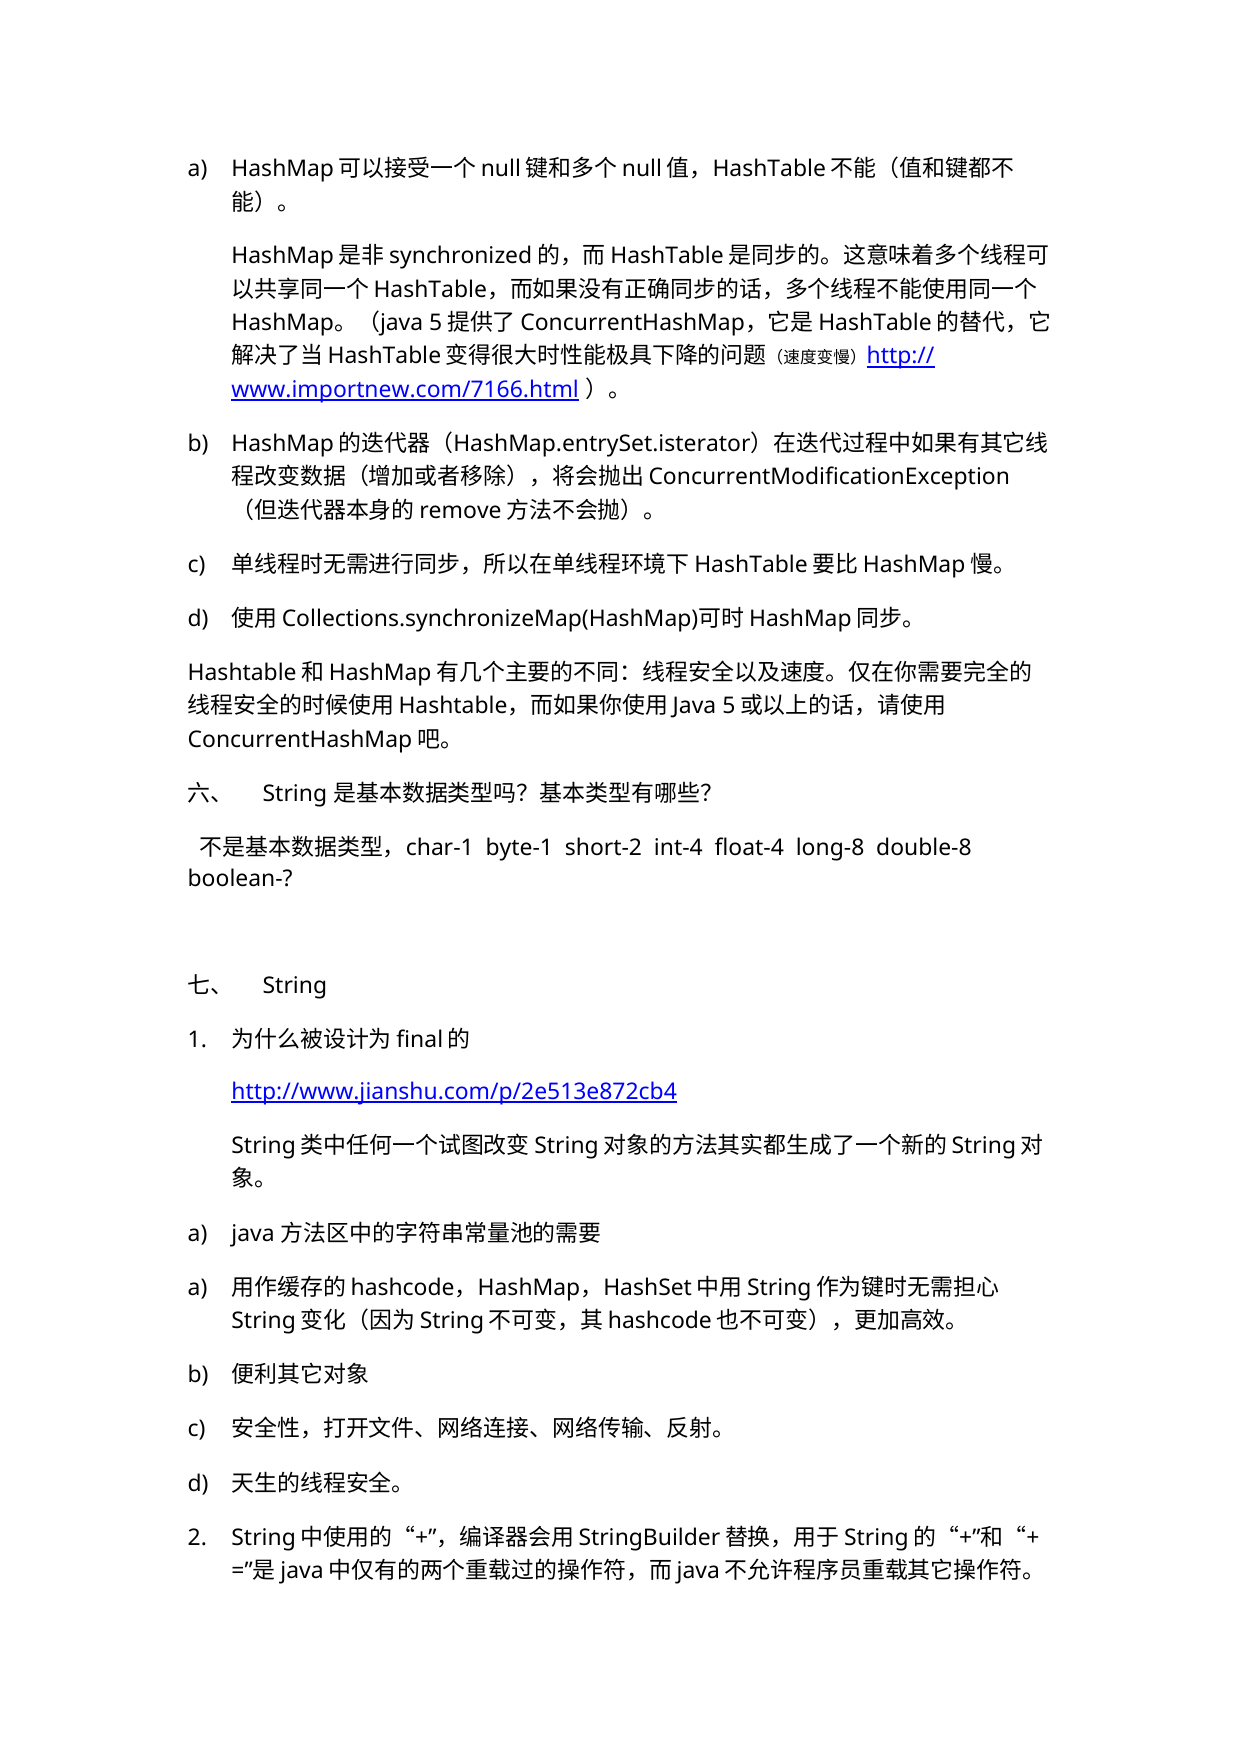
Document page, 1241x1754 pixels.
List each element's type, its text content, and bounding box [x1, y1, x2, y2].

list 用作缓存的hashcode，HashMap，HashSet中用String作为键时无需担心String变化（因为String不可变，其hashcode也不可变），更加高效。 [187, 1268, 1053, 1335]
list String 是基本数据类型吗？基本类型有哪些？ [187, 775, 1053, 808]
list 单线程时无需进行同步，所以在单线程环境下HashTable要比HashMap慢。 [187, 546, 1053, 579]
list http://www.jianshu.com/p/2e513e872cb4 [231, 1075, 1053, 1106]
list HashMap是非synchronized的，而HashTable是同步的。这意味着多个线程可以共享同一个HashTable，而如果没有正确同步的话，多个线程不能使用同一个HashMap。（java 5提供了ConcurrentHashMap，它是HashTable的替代，它解决了当HashTable变得很大时性能极具下降的问题（速度变慢）http://www.importnew.com/7166.html ）。 [231, 237, 1053, 404]
list java 方法区中的字符串常量池的需要 [187, 1214, 1053, 1248]
text 不是基本数据类型，char-1 byte-1 short-2 int-4 float-4 long-8 double-8 boolean-? [187, 829, 1053, 894]
list String [187, 967, 1053, 1000]
list 使用Collections.synchronizeMap(HashMap)可时HashMap同步。 [187, 600, 1053, 633]
list String类中任何一个试图改变String对象的方法其实都生成了一个新的String对象。 [231, 1127, 1053, 1193]
text Hashtable和HashMap有几个主要的不同：线程安全以及速度。仅在你需要完全的线程安全的时候使用Hashtable，而如果你使用Java 5或以上的话，请使用ConcurrentHashMap吧。 [187, 654, 1053, 754]
list HashMap可以接受一个null键和多个null值，HashTable不能（值和键都不能）。 [187, 150, 1053, 217]
list HashMap的迭代器（HashMap.entrySet.isterator）在迭代过程中如果有其它线程改变数据（增加或者移除），将会抛出ConcurrentModificationException（但迭代器本身的remove方法不会抛）。 [187, 425, 1053, 525]
list 天生的线程安全。 [187, 1464, 1053, 1498]
list 安全性，打开文件、网络连接、网络传输、反射。 [187, 1410, 1053, 1443]
list 为什么被设计为final的 [187, 1021, 1053, 1054]
list String中使用的“+”，编译器会用StringBuilder替换，用于String的“+”和“+=”是java中仅有的两个重载过的操作符，而java不允许程序员重载其它操作符。 [187, 1518, 1053, 1585]
list 便利其它对象 [187, 1356, 1053, 1389]
